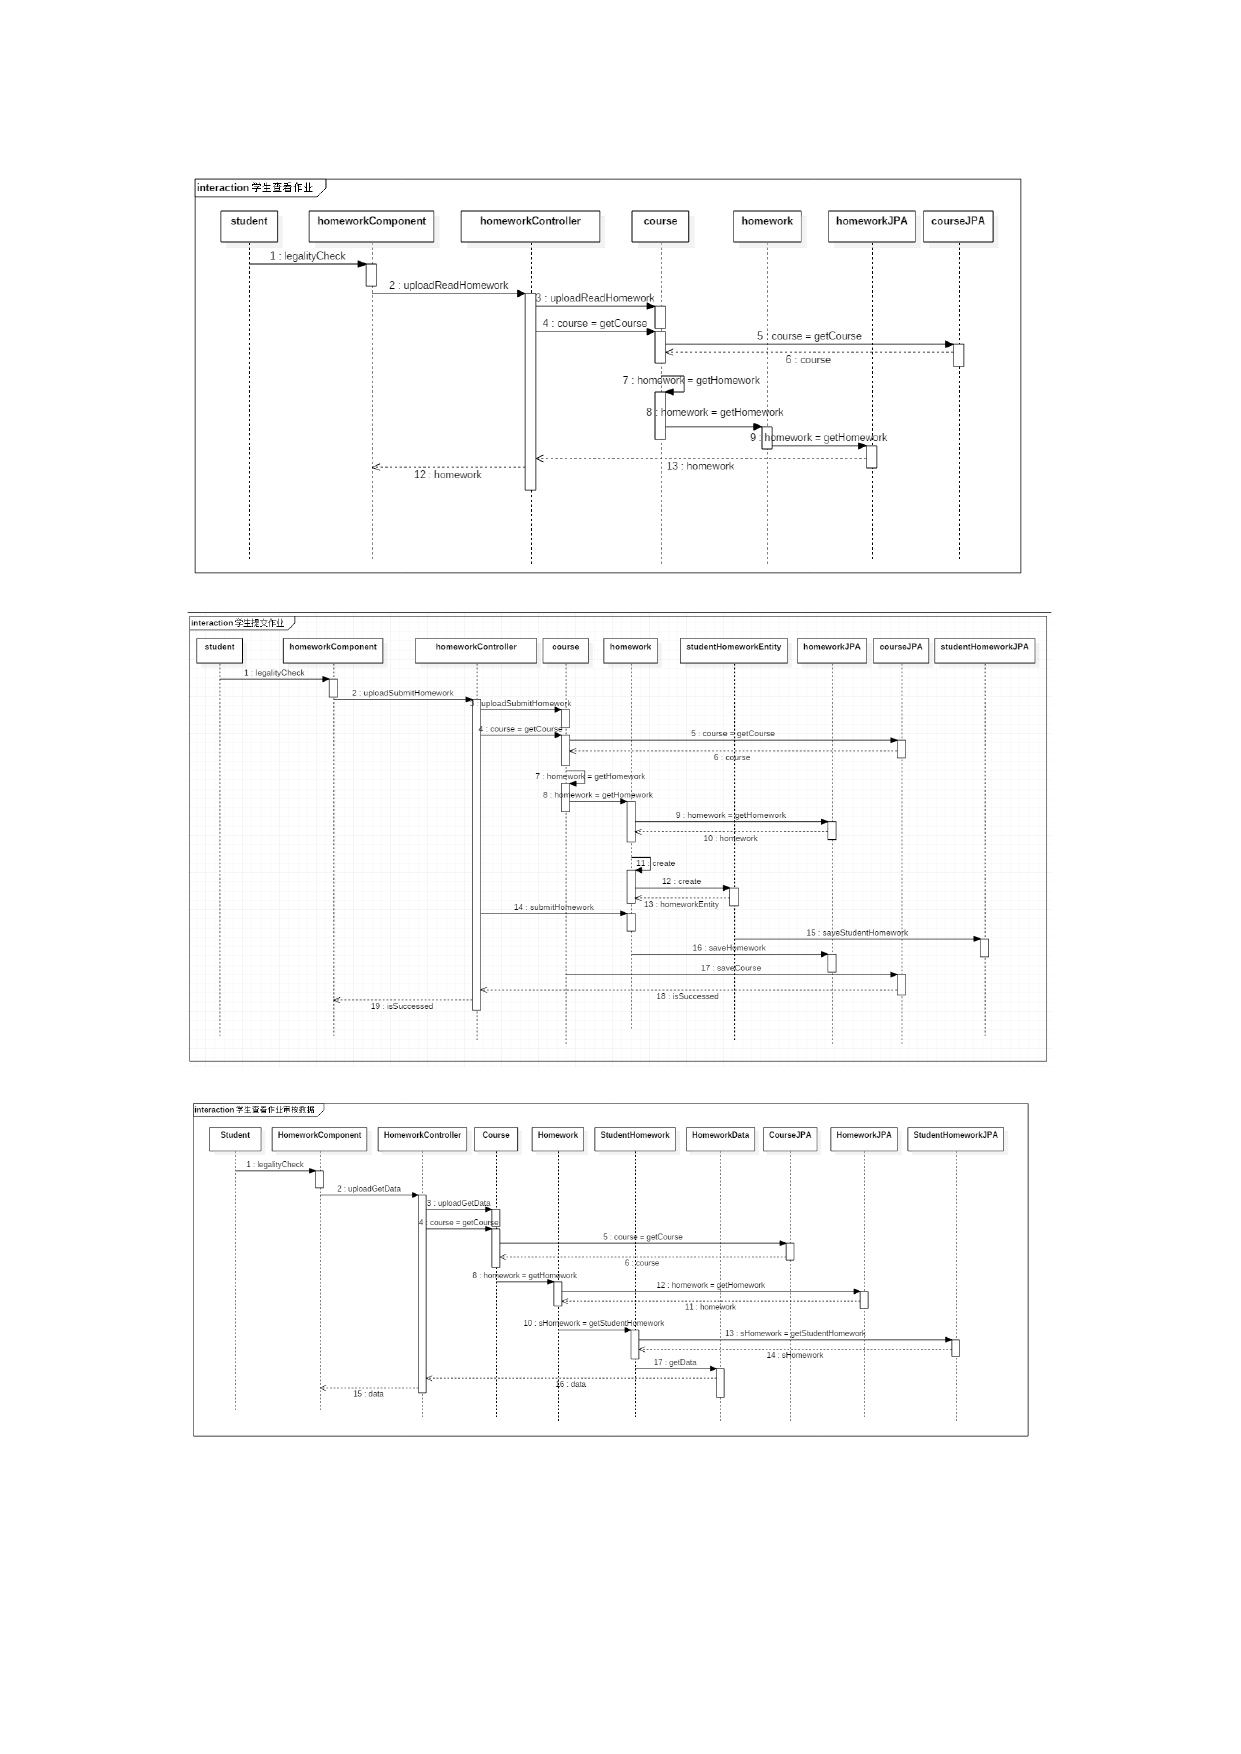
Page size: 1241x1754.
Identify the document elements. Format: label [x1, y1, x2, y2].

picture [187, 612, 1052, 1067]
picture [187, 1097, 1052, 1460]
picture [187, 172, 1052, 604]
